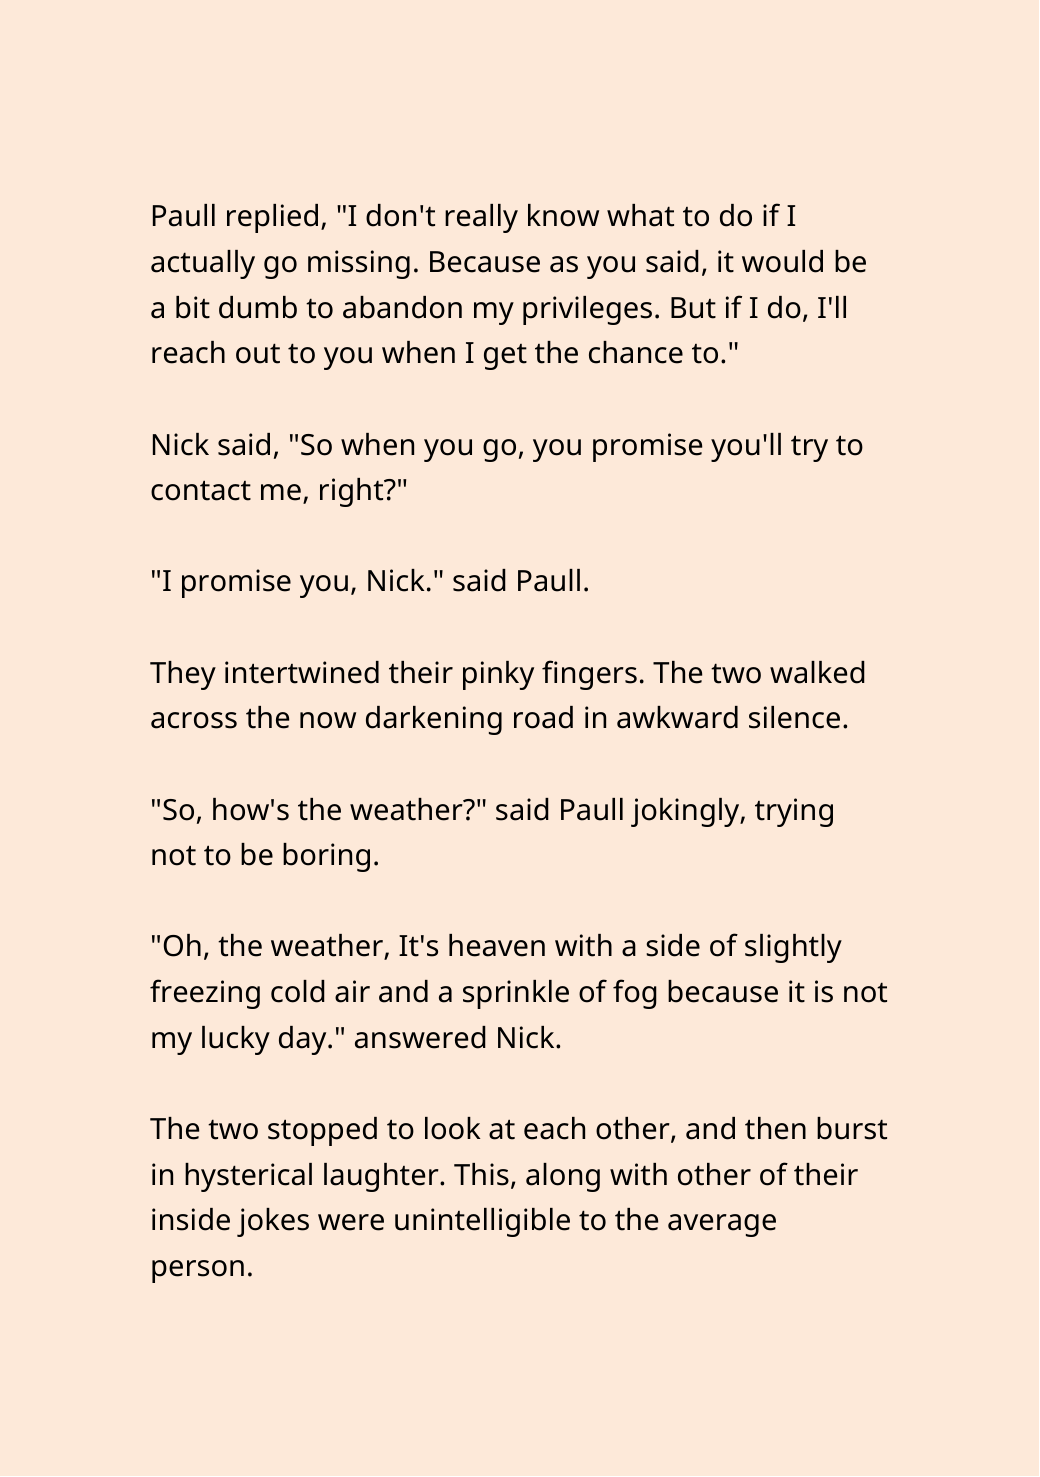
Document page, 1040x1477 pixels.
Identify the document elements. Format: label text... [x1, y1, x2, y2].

text "Oh, the weather, It's heaven with a side of slightly freezing cold air and a sprinkle of fog because it is not my lucky day." answered Nick. [150, 926, 889, 1057]
text "So, how's the weather?" said Paull jokingly, trying not to be boring. [150, 789, 889, 874]
text The two stopped to look at each other, and then burst in hysterical laughter. This, along with other of their inside jokes were unintelligible to the average person. [150, 1108, 889, 1285]
text "I promise you, Nick." said Paull. [150, 561, 889, 600]
text Paull replied, "I don't really know what to do if I actually go missing. Because as you said, it would be a bit dumb to abandon my privileges. But if I do, I'll reach out to you when I get the chance to." [150, 196, 889, 372]
text They intertwined their pinky fingers. The two walked across the now darkening road in awkward silence. [150, 652, 889, 737]
text Nick said, "So when you go, you promise you'll try to contact me, right?" [150, 424, 889, 509]
